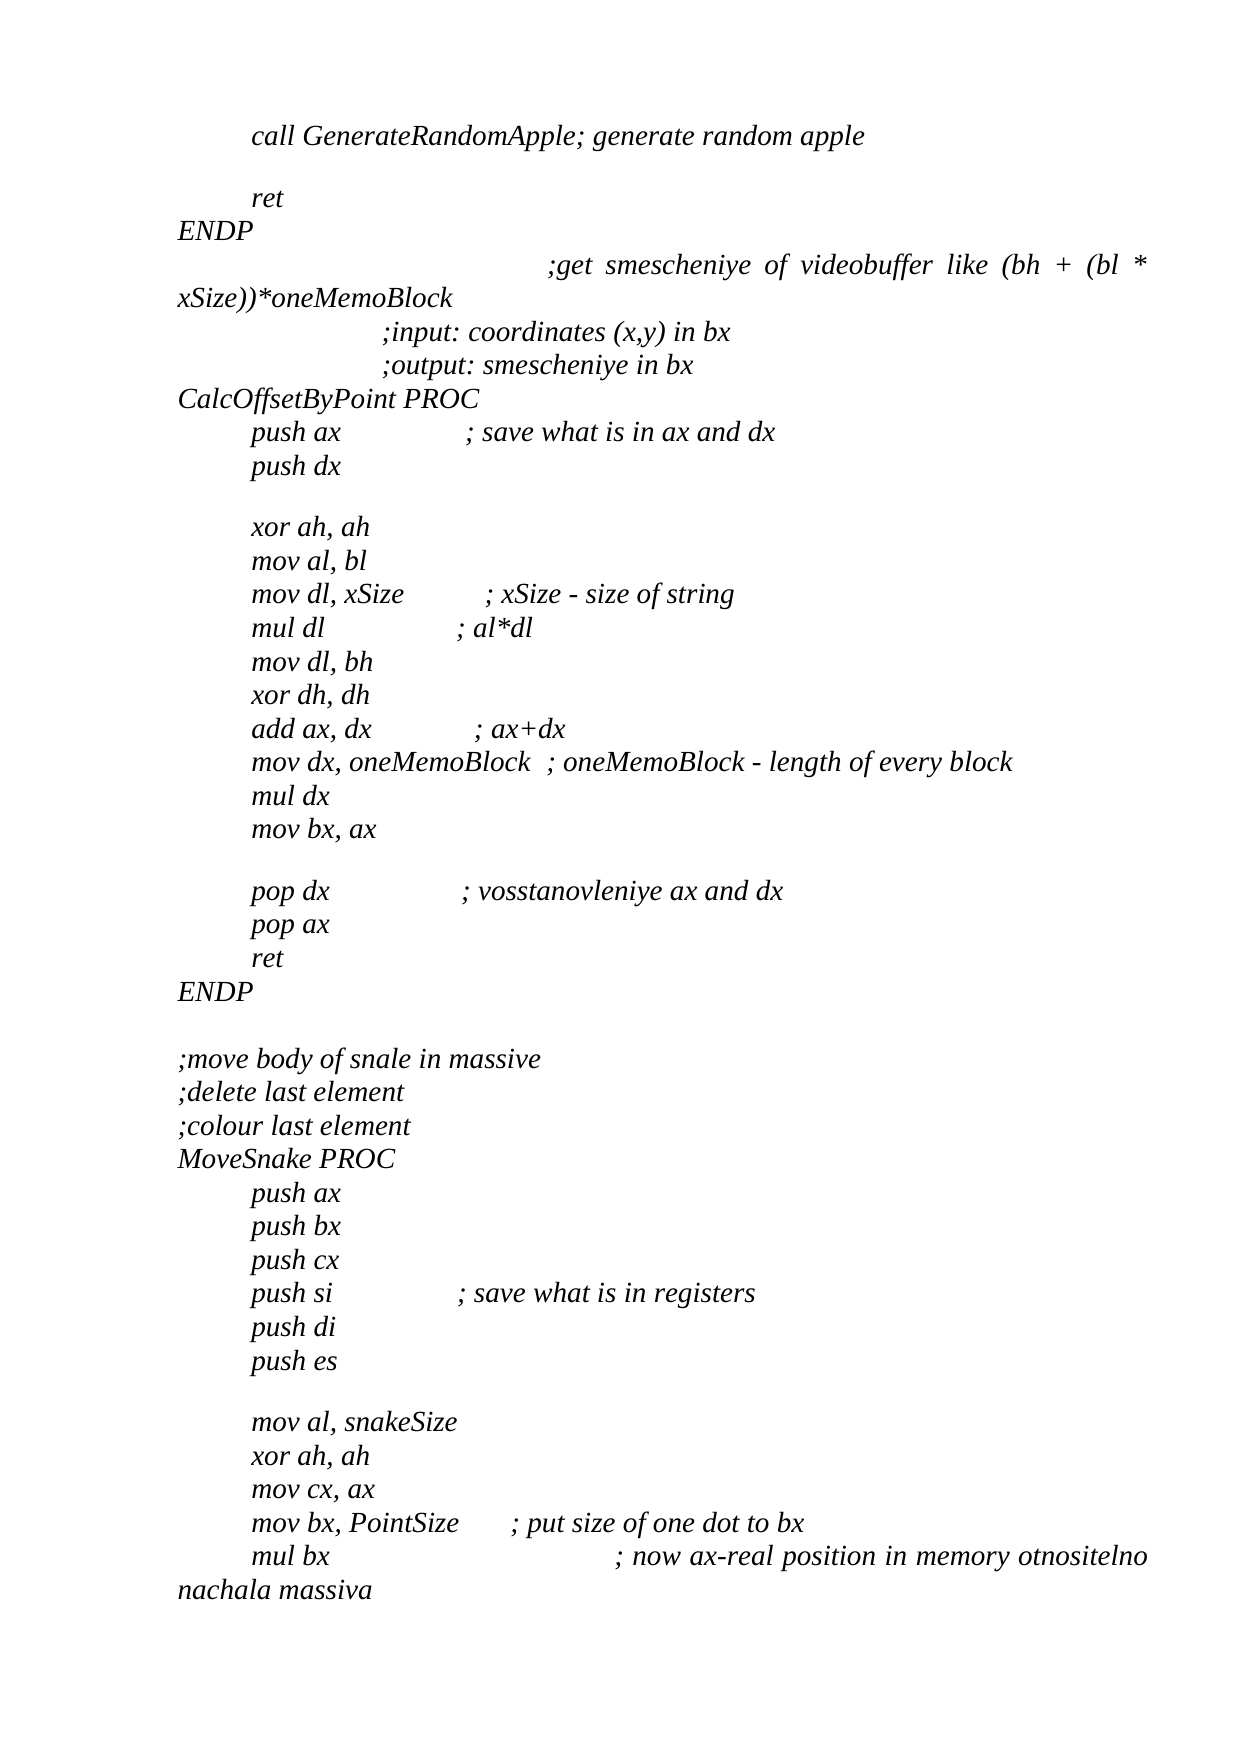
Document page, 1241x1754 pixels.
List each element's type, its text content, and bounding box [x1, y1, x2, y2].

text mul dl ; al*dl [177, 610, 1152, 644]
text push bx [177, 1208, 1152, 1242]
text mov dx, oneMemoBlock ; oneMemoBlock - length of every block [177, 744, 1152, 778]
text mov cx, ax [177, 1471, 1152, 1505]
text mov bx, PointSize ; put size of one dot to bx [177, 1505, 1152, 1538]
text push dx [177, 448, 1152, 482]
text ret [177, 940, 1152, 974]
text push di [177, 1309, 1152, 1343]
text push cx [177, 1242, 1152, 1276]
text pop dx ; vosstanovleniye ax and dx [177, 873, 1152, 907]
text MoveSnake PROC [177, 1141, 1152, 1175]
text ;output: smescheniye in bx [177, 347, 1152, 381]
text ;delete last element [177, 1074, 1152, 1108]
text CalcOffsetByPoint PROC [177, 381, 1152, 414]
text call GenerateRandomApple; generate random apple [177, 118, 1152, 152]
text ;move body of snale in massive [177, 1041, 1152, 1074]
text ENDP [177, 974, 1152, 1007]
text xor dh, dh [177, 677, 1152, 711]
text ;colour last element [177, 1108, 1152, 1141]
text ;get smescheniye of videobuffer like (bh + (bl * xSize))*oneMemoBlock [177, 247, 1152, 314]
text mov al, bl [177, 543, 1152, 577]
text ;input: coordinates (x,y) in bx [177, 314, 1152, 347]
text mov bx, ax [177, 811, 1152, 845]
text ENDP [177, 213, 1152, 247]
text push ax ; save what is in ax and dx [177, 414, 1152, 448]
text xor ah, ah [177, 509, 1152, 543]
text mov dl, bh [177, 644, 1152, 677]
text push es [177, 1343, 1152, 1376]
text xor ah, ah [177, 1438, 1152, 1471]
text mul bx ; now ax-real position in memory otnositelno nachala massiva [177, 1538, 1152, 1605]
text push ax [177, 1175, 1152, 1208]
text add ax, dx ; ax+dx [177, 711, 1152, 744]
text mov al, snakeSize [177, 1404, 1152, 1438]
text pop ax [177, 907, 1152, 940]
text mul dx [177, 778, 1152, 811]
text mov dl, xSize ; xSize - size of string [177, 577, 1152, 610]
text ret [177, 180, 1152, 213]
text push si ; save what is in registers [177, 1276, 1152, 1309]
